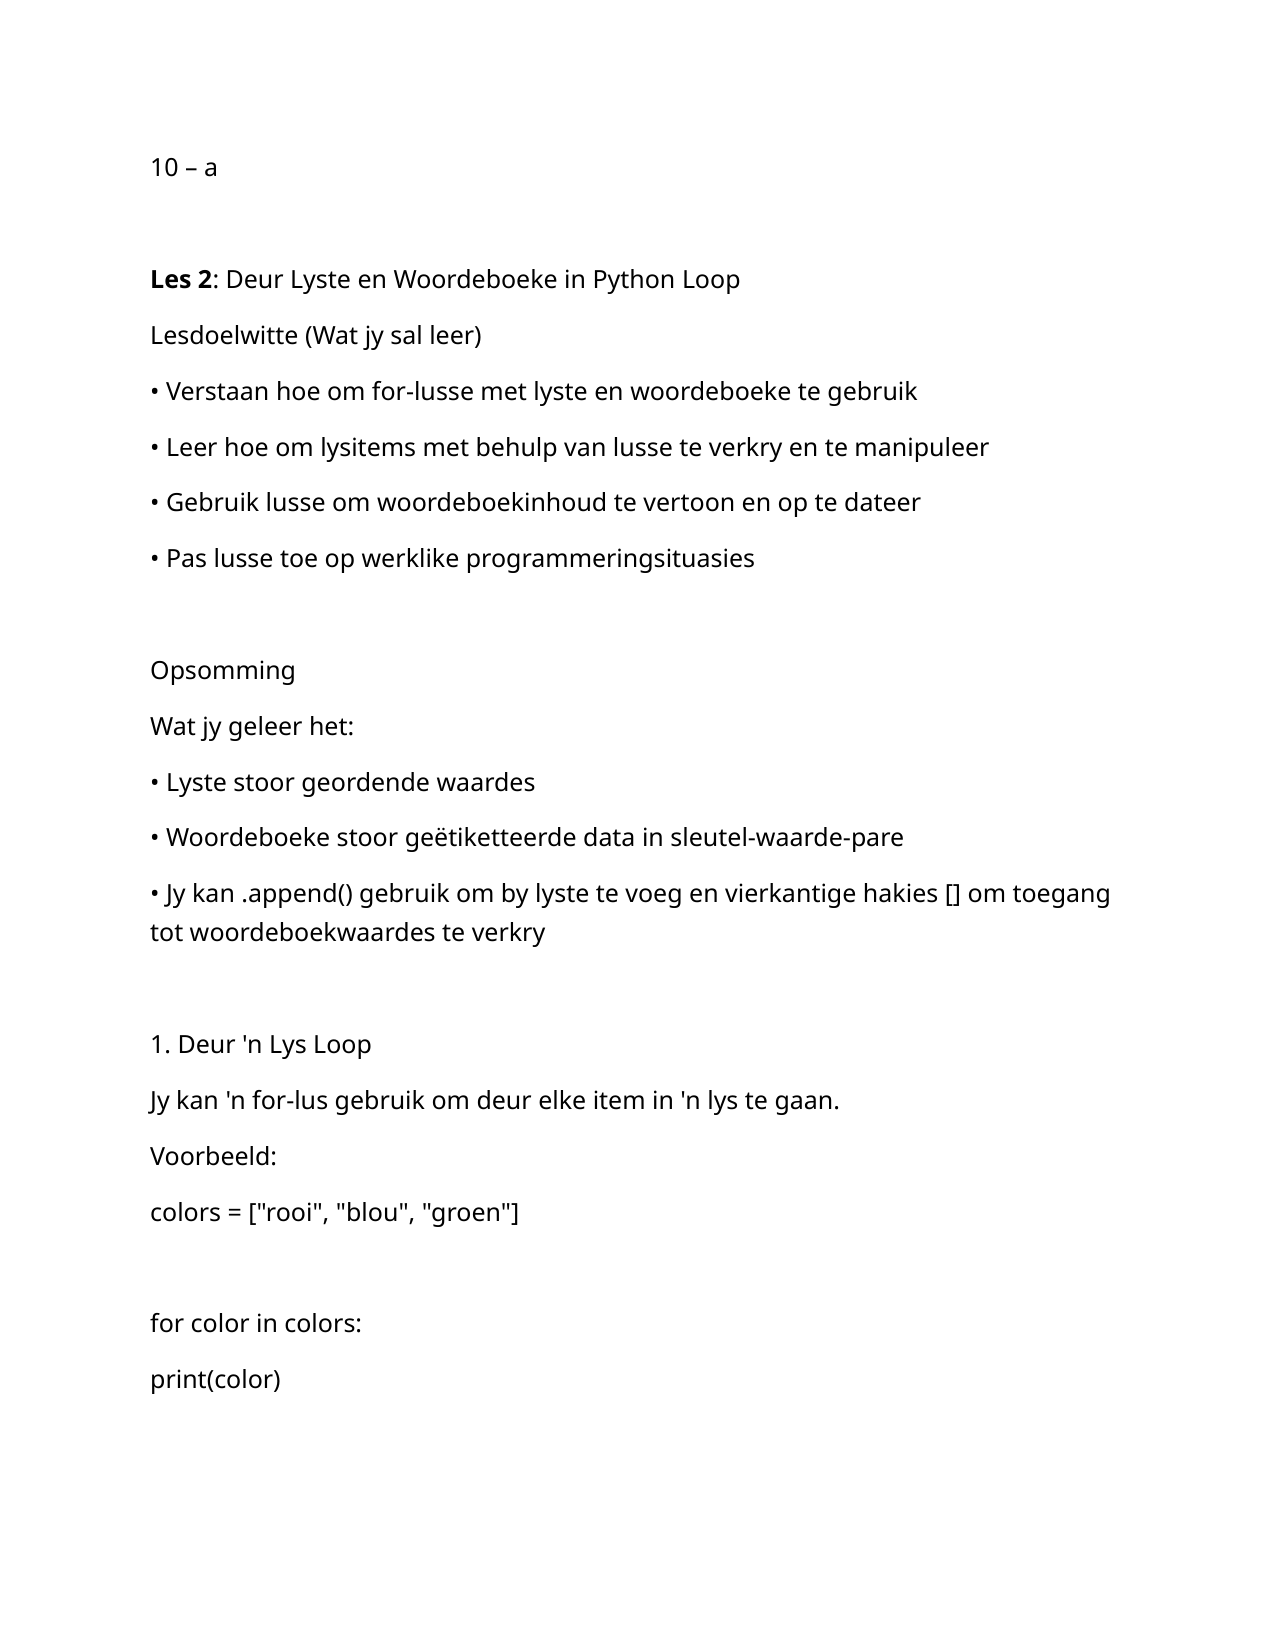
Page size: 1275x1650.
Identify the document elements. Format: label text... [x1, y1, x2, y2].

text Wat jy geleer het: [150, 708, 1125, 742]
text • Leer hoe om lysitems met behulp van lusse te verkry en te manipuleer [150, 429, 1125, 463]
text Opsomming [150, 652, 1125, 687]
text for color in colors: [150, 1306, 1125, 1340]
text • Jy kan .append() gebruik om by lyste te voeg en vierkantige hakies [] om toegang tot woordeboekwaardes te verkry [150, 876, 1125, 949]
text 10 – a [150, 150, 1125, 184]
text 1. Deur 'n Lys Loop [150, 1027, 1125, 1061]
text • Verstaan ​​hoe om for-lusse met lyste en woordeboeke te gebruik [150, 373, 1125, 407]
text Lesdoelwitte (Wat jy sal leer) [150, 317, 1125, 352]
text • Lyste stoor geordende waardes [150, 764, 1125, 798]
text colors = ["rooi", "blou", "groen"] [150, 1194, 1125, 1228]
text • Pas lusse toe op werklike programmeringsituasies [150, 541, 1125, 575]
text Les 2: Deur Lyste en Woordeboeke in Python Loop [150, 262, 1125, 296]
text Jy kan 'n for-lus gebruik om deur elke item in 'n lys te gaan. [150, 1082, 1125, 1117]
text Voorbeeld: [150, 1138, 1125, 1172]
text • Woordeboeke stoor geëtiketteerde data in sleutel-waarde-pare [150, 820, 1125, 854]
text print(color) [150, 1362, 1125, 1396]
text • Gebruik lusse om woordeboekinhoud te vertoon en op te dateer [150, 485, 1125, 519]
